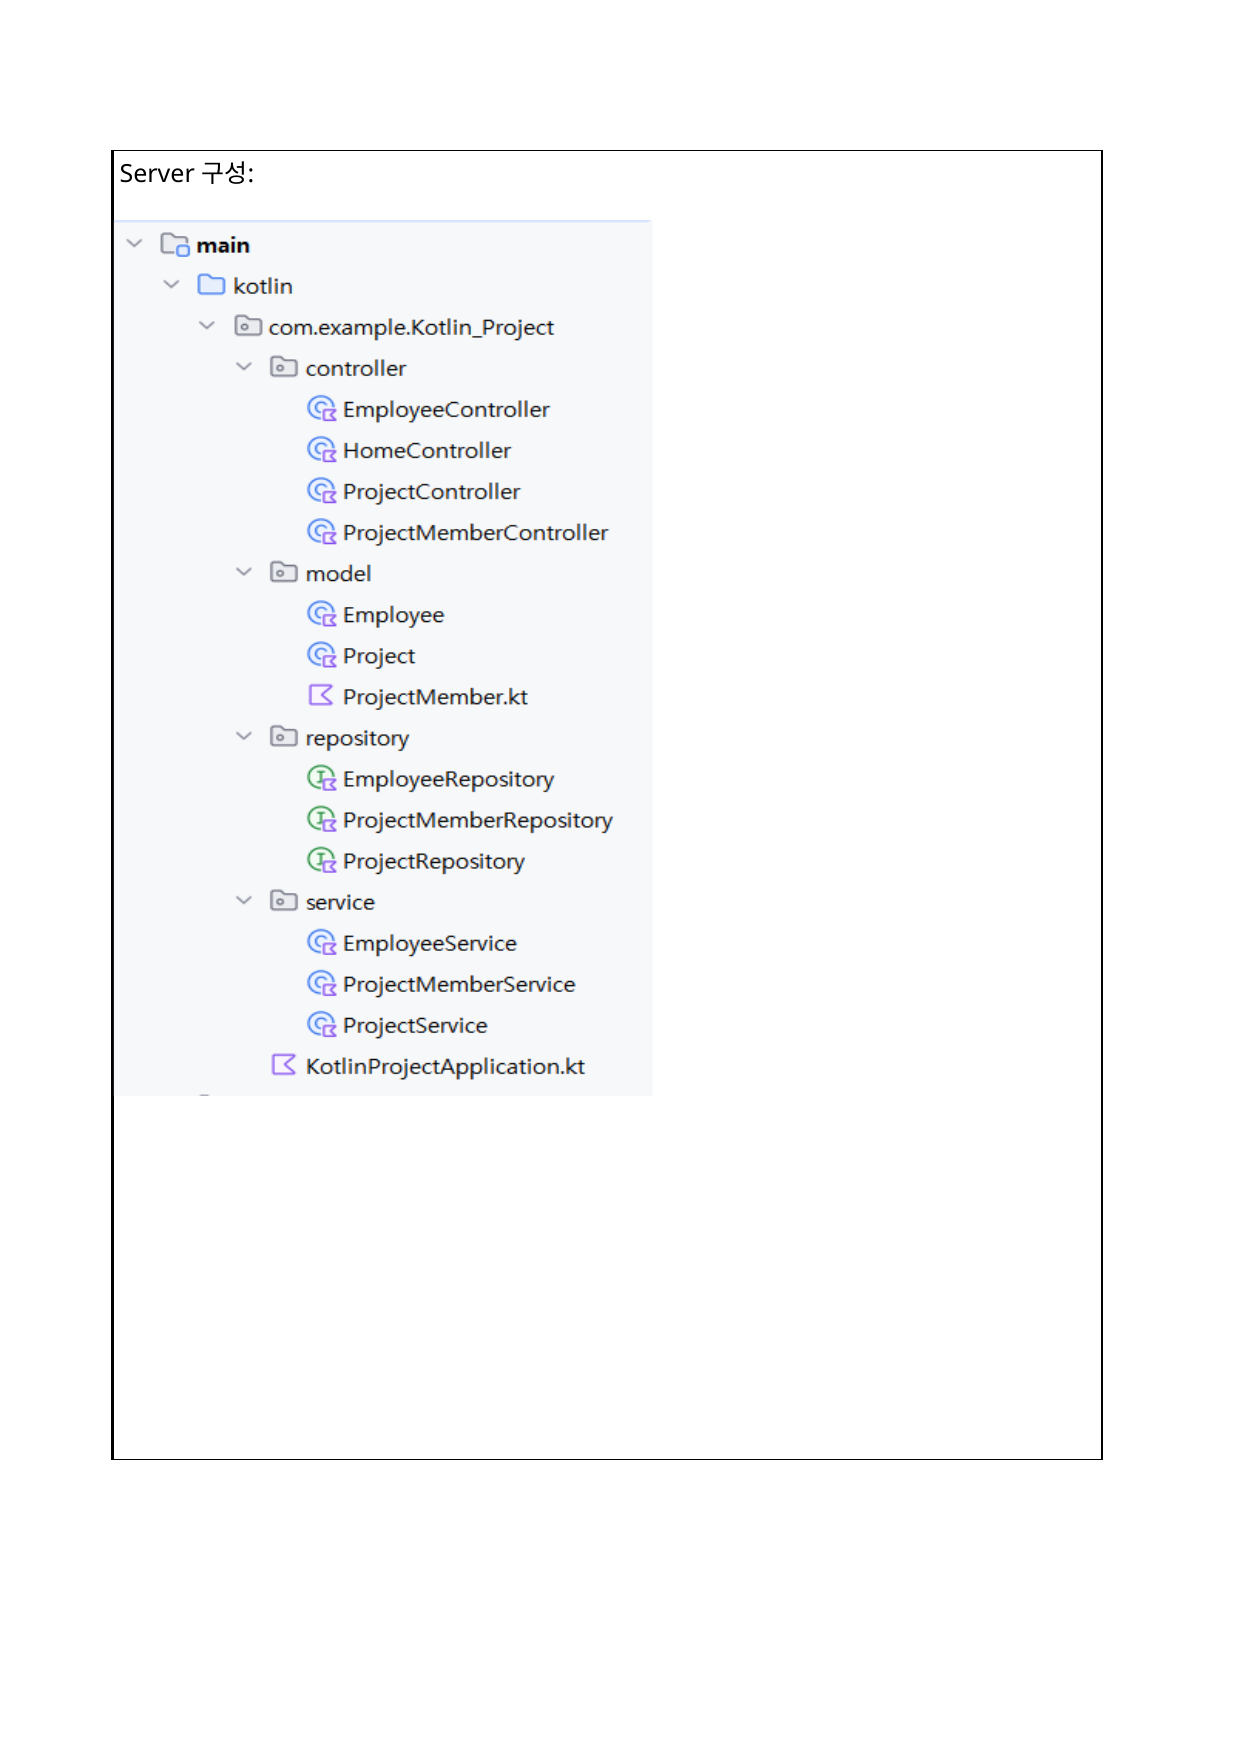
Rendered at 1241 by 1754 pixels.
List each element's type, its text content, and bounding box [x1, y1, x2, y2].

picture [113, 220, 653, 1096]
table_cell Server 구성: [114, 151, 1101, 1459]
